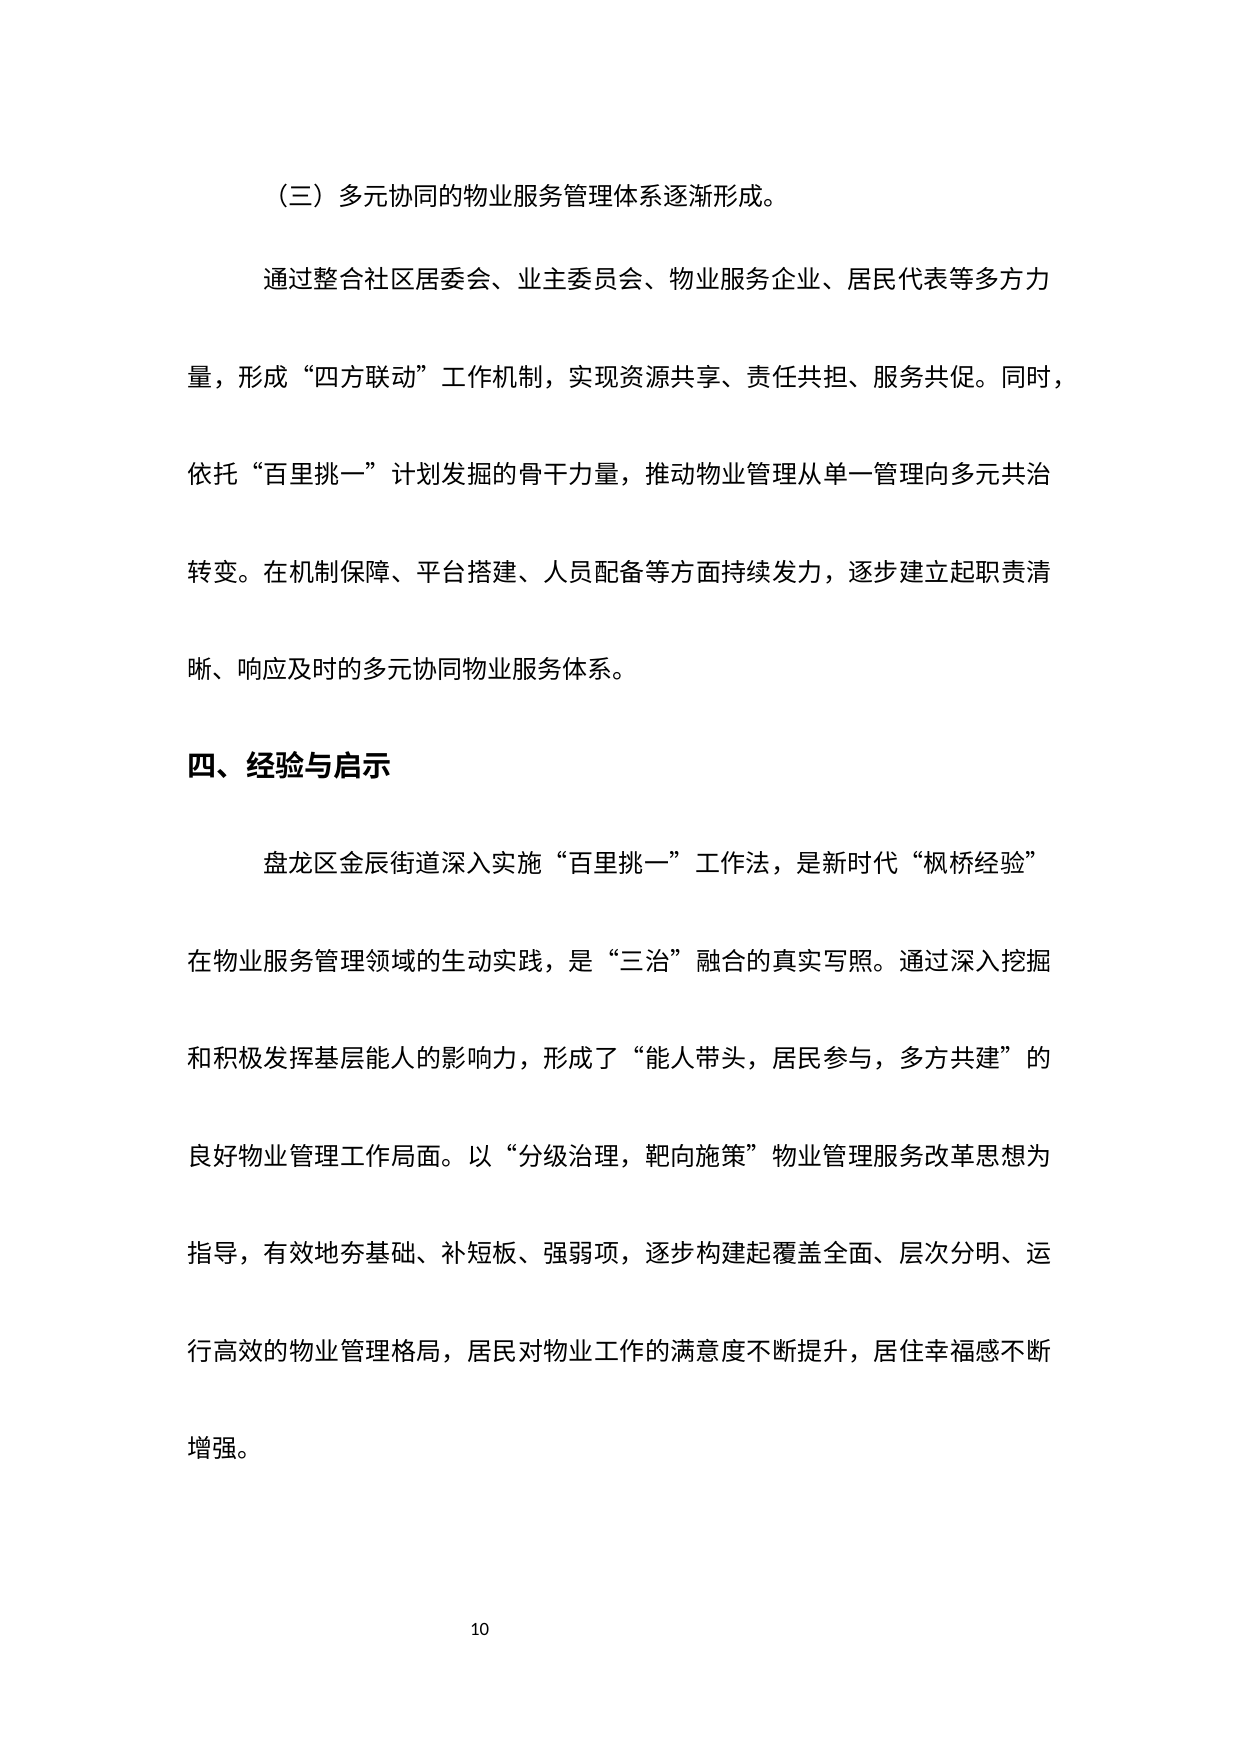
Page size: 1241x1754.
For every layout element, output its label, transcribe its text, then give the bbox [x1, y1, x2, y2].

text 通过整合社区居委会、业主委员会、物业服务企业、居民代表等多方力量，形成“四方联动”工作机制，实现资源共享、责任共担、服务共促。同时，依托“百里挑一”计划发掘的骨干力量，推动物业管理从单一管理向多元共治转变。在机制保障、平台搭建、人员配备等方面持续发力，逐步建立起职责清晰、响应及时的多元协同物业服务体系。 [187, 245, 1053, 700]
text 盘龙区金辰街道深入实施“百里挑一”工作法，是新时代“枫桥经验”在物业服务管理领域的生动实践，是“三治”融合的真实写照。通过深入挖掘和积极发挥基层能人的影响力，形成了“能人带头，居民参与，多方共建”的良好物业管理工作局面。以“分级治理，靶向施策”物业管理服务改革思想为指导，有效地夯基础、补短板、强弱项，逐步构建起覆盖全面、层次分明、运行高效的物业管理格局，居民对物业工作的满意度不断提升，居住幸福感不断增强。 [187, 829, 1053, 1479]
subtitle 四、经验与启示 [187, 731, 1053, 796]
text （三）多元协同的物业服务管理体系逐渐形成。 [187, 162, 1053, 227]
